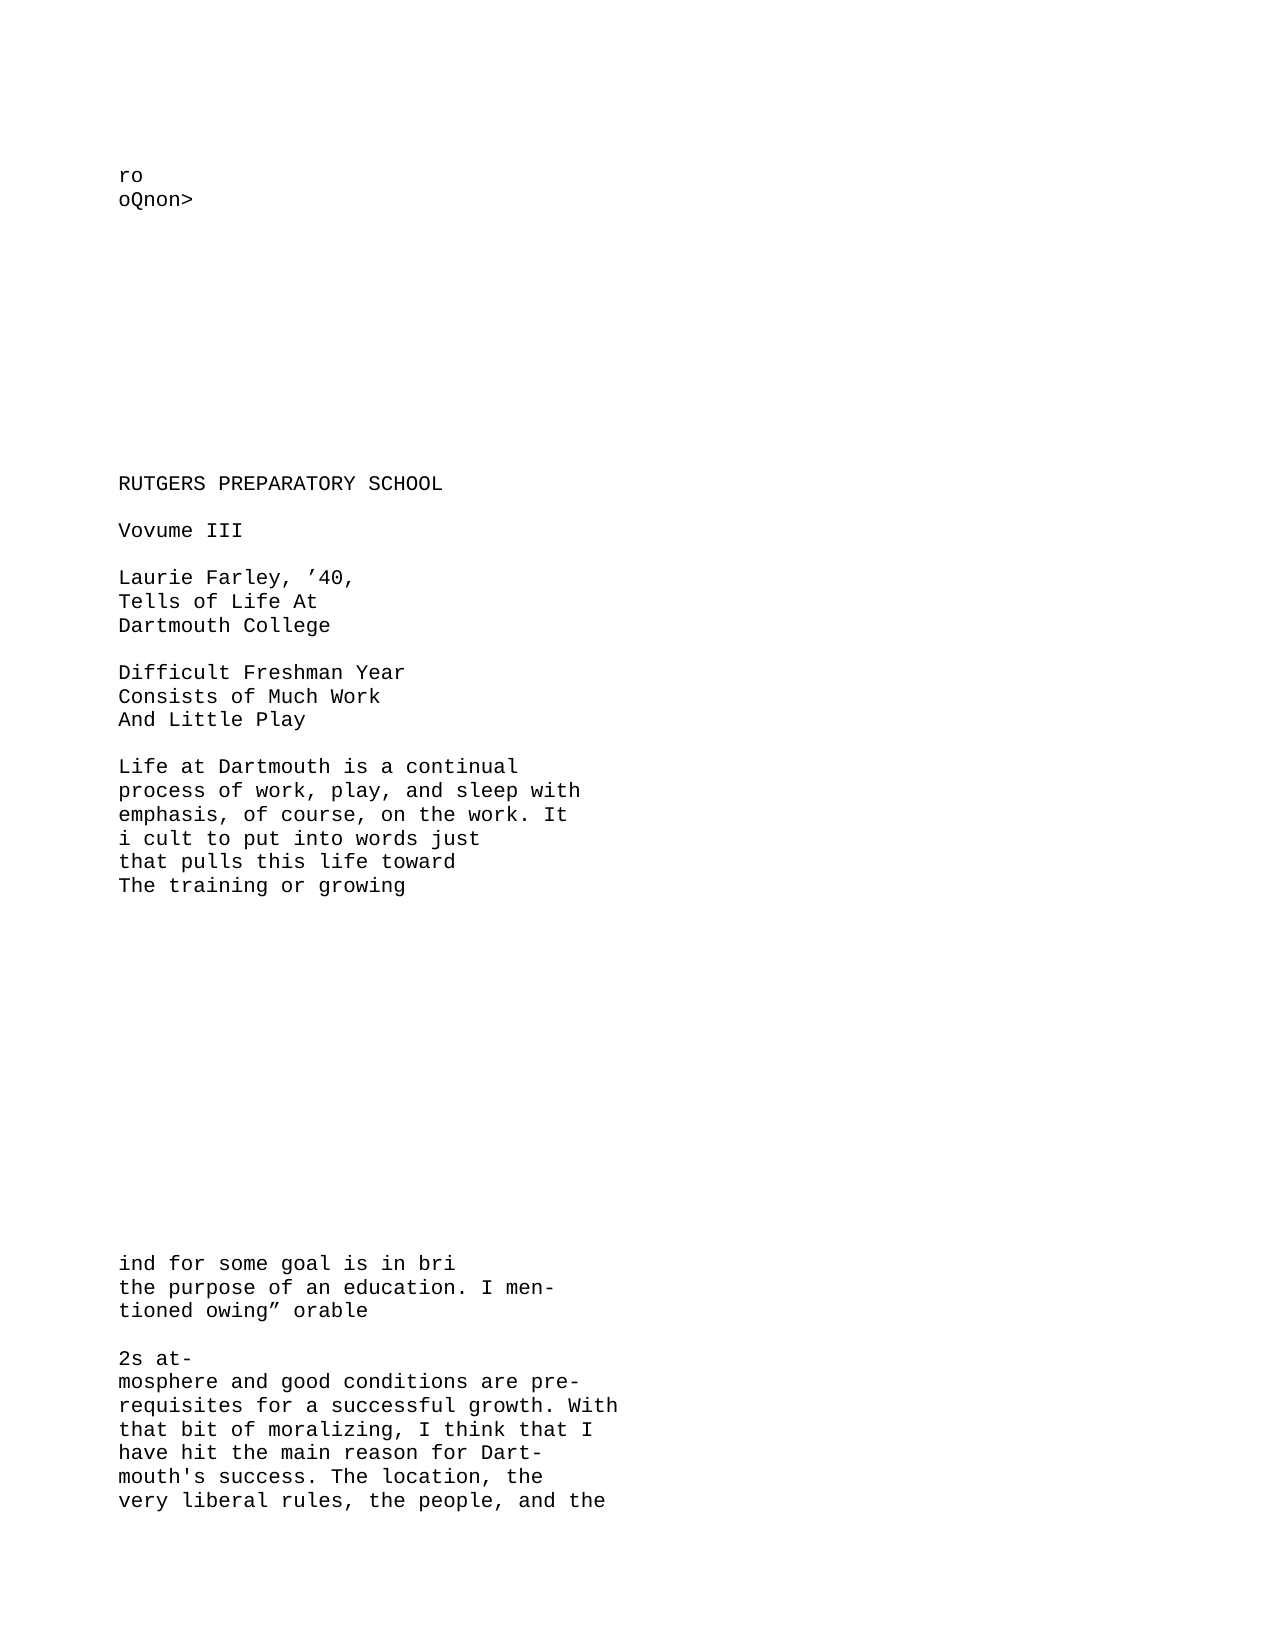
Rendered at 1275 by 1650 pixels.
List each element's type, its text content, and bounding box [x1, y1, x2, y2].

text process of work, play, and sleep with [118, 780, 1157, 804]
text Difficult Freshman Year [118, 662, 1157, 686]
text requisites for a successful growth. With [118, 1395, 1157, 1419]
text mosphere and good conditions are pre- [118, 1371, 1157, 1395]
text Vovume III [118, 520, 1157, 544]
text oQnon> [118, 189, 1157, 213]
text have hit the main reason for Dart- [118, 1442, 1157, 1466]
text 2s at- [118, 1348, 1157, 1371]
text And Little Play [118, 709, 1157, 733]
text ind for some goal is in bri [118, 1253, 1157, 1277]
text Consists of Much Work [118, 686, 1157, 709]
text tioned owing” orable [118, 1300, 1157, 1324]
text RUTGERS PREPARATORY SCHOOL [118, 473, 1157, 496]
text the purpose of an education. I men- [118, 1277, 1157, 1300]
text that bit of moralizing, I think that I [118, 1419, 1157, 1442]
text Life at Dartmouth is a continual [118, 757, 1157, 780]
text Tells of Life At [118, 591, 1157, 615]
text Dartmouth College [118, 615, 1157, 638]
text very liberal rules, the people, and the [118, 1489, 1157, 1513]
text emphasis, of course, on the work. It [118, 804, 1157, 827]
text Laurie Farley, ’40, [118, 567, 1157, 591]
text i cult to put into words just [118, 827, 1157, 851]
text that pulls this life toward [118, 851, 1157, 875]
text The training or growing [118, 875, 1157, 898]
text mouth's success. The location, the [118, 1466, 1157, 1489]
text ro [118, 165, 1157, 189]
